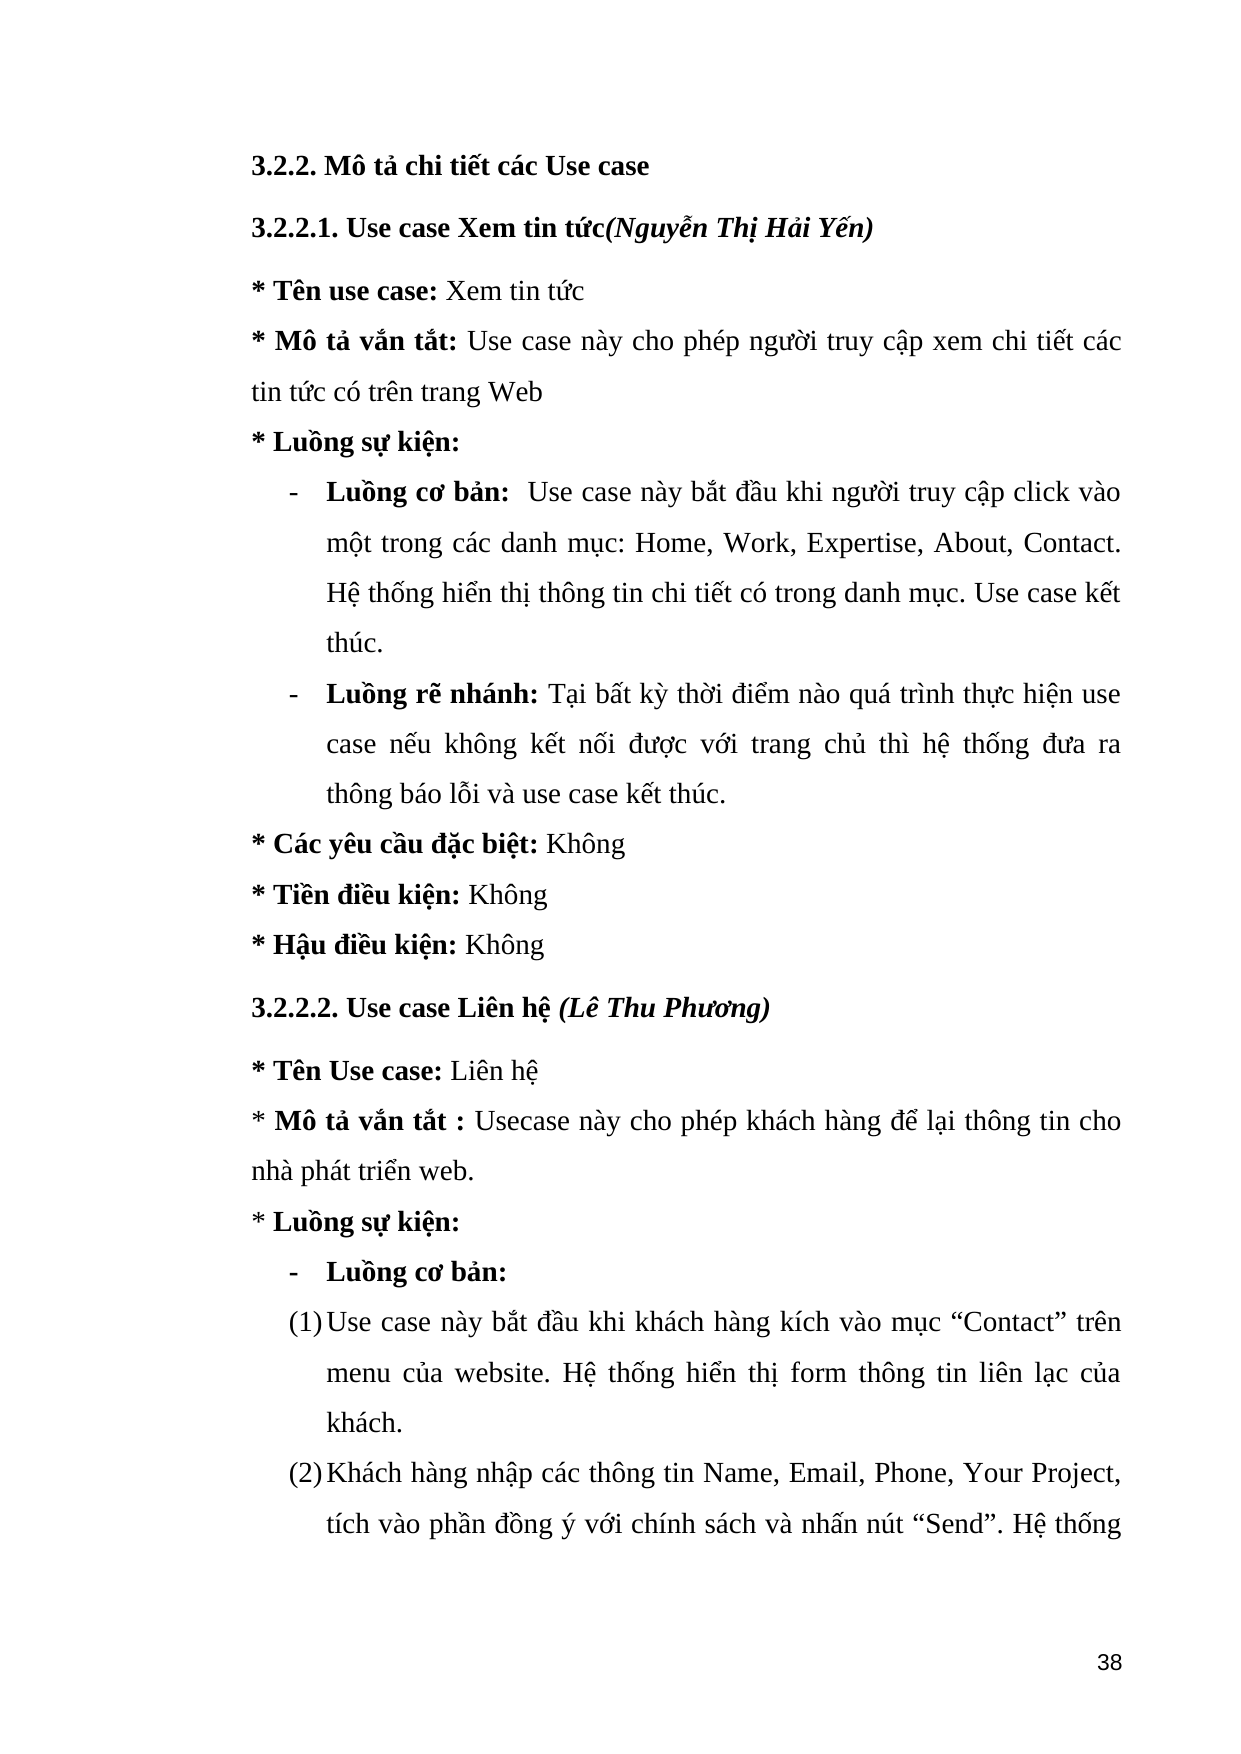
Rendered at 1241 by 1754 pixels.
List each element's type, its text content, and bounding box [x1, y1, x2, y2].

text * Mô tả vắn tắt: Use case này cho phép người truy cập xem chi tiết các tin tức có trên trang Web [251, 323, 1122, 407]
list Use case này bắt đầu khi khách hàng kích vào mục “Contact” trên menu của website. Hệ thống hiển thị form thông tin liên lạc của khách. [288, 1304, 1122, 1439]
text * Luồng sự kiện: [251, 1204, 1122, 1237]
text * Tên use case: Xem tin tức [251, 273, 1122, 307]
text * Hậu điều kiện: Không [251, 927, 1122, 961]
subtitle 3.2.2. Mô tả chi tiết các Use case [251, 148, 1122, 181]
text * Luồng sự kiện: [251, 424, 1122, 458]
text * Tiền điều kiện: Không [251, 877, 1122, 911]
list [288, 1455, 1122, 1539]
text * Các yêu cầu đặc biệt: Không [251, 827, 1122, 860]
subtitle 3.2.2.2. Use case Liên hệ (Lê Thu Phương) [251, 990, 1122, 1024]
text * Mô tả vắn tắt : Usecase này cho phép khách hàng để lại thông tin cho nhà phát triển web. [251, 1103, 1122, 1187]
list Luồng rẽ nhánh: Tại bất kỳ thời điểm nào quá trình thực hiện use case nếu không kết nối được với trang chủ thì hệ thống đưa ra thông báo lỗi và use case kết thúc. [288, 676, 1122, 810]
list Luồng cơ bản: Use case này bắt đầu khi người truy cập click vào một trong các danh mục: Home, Work, Expertise, About, Contact. Hệ thống hiển thị thông tin chi tiết có trong danh mục. Use case kết thúc. [288, 474, 1122, 659]
list Luồng cơ bản: [288, 1254, 1122, 1288]
subtitle 3.2.2.1. Use case Xem tin tức(Nguyễn Thị Hải Yến) [251, 210, 1122, 244]
text * Tên Use case: Liên hệ [251, 1053, 1122, 1086]
